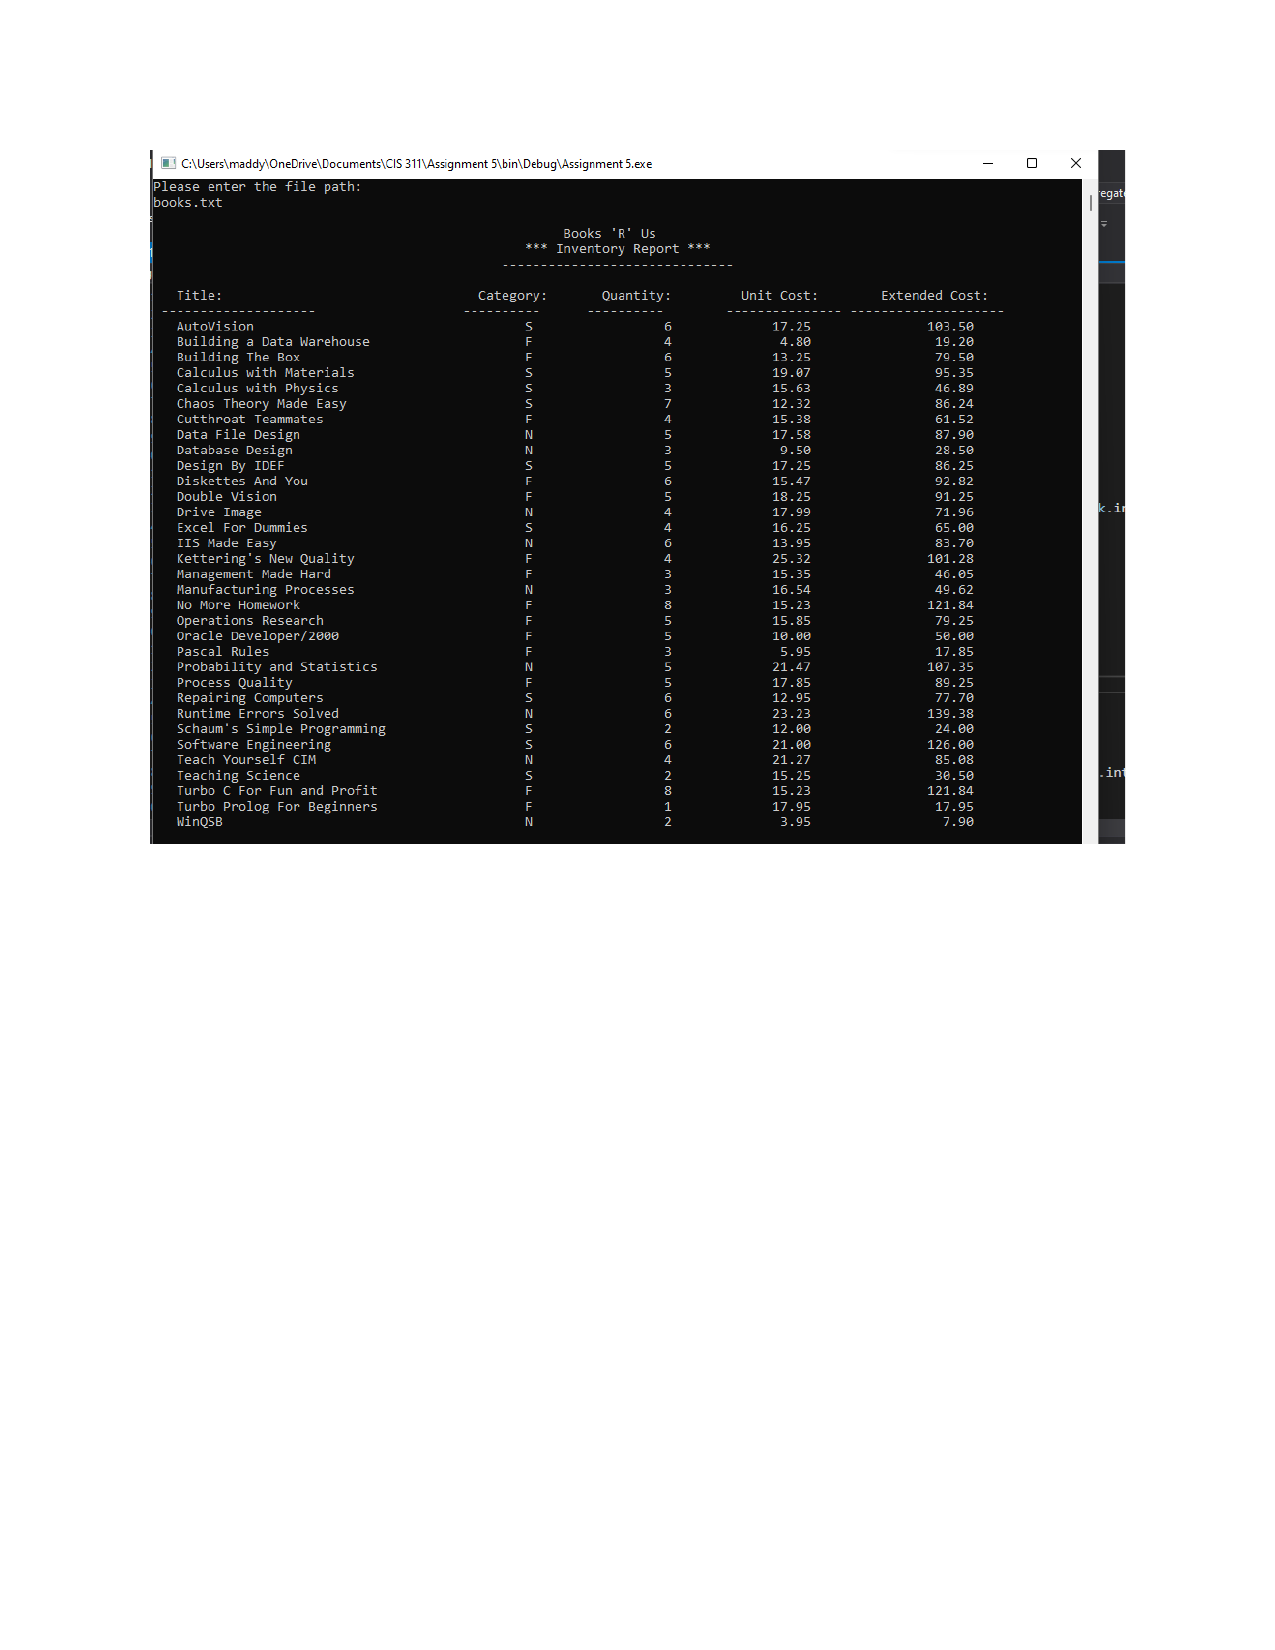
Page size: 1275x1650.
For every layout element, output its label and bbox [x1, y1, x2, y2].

picture [150, 150, 1125, 844]
